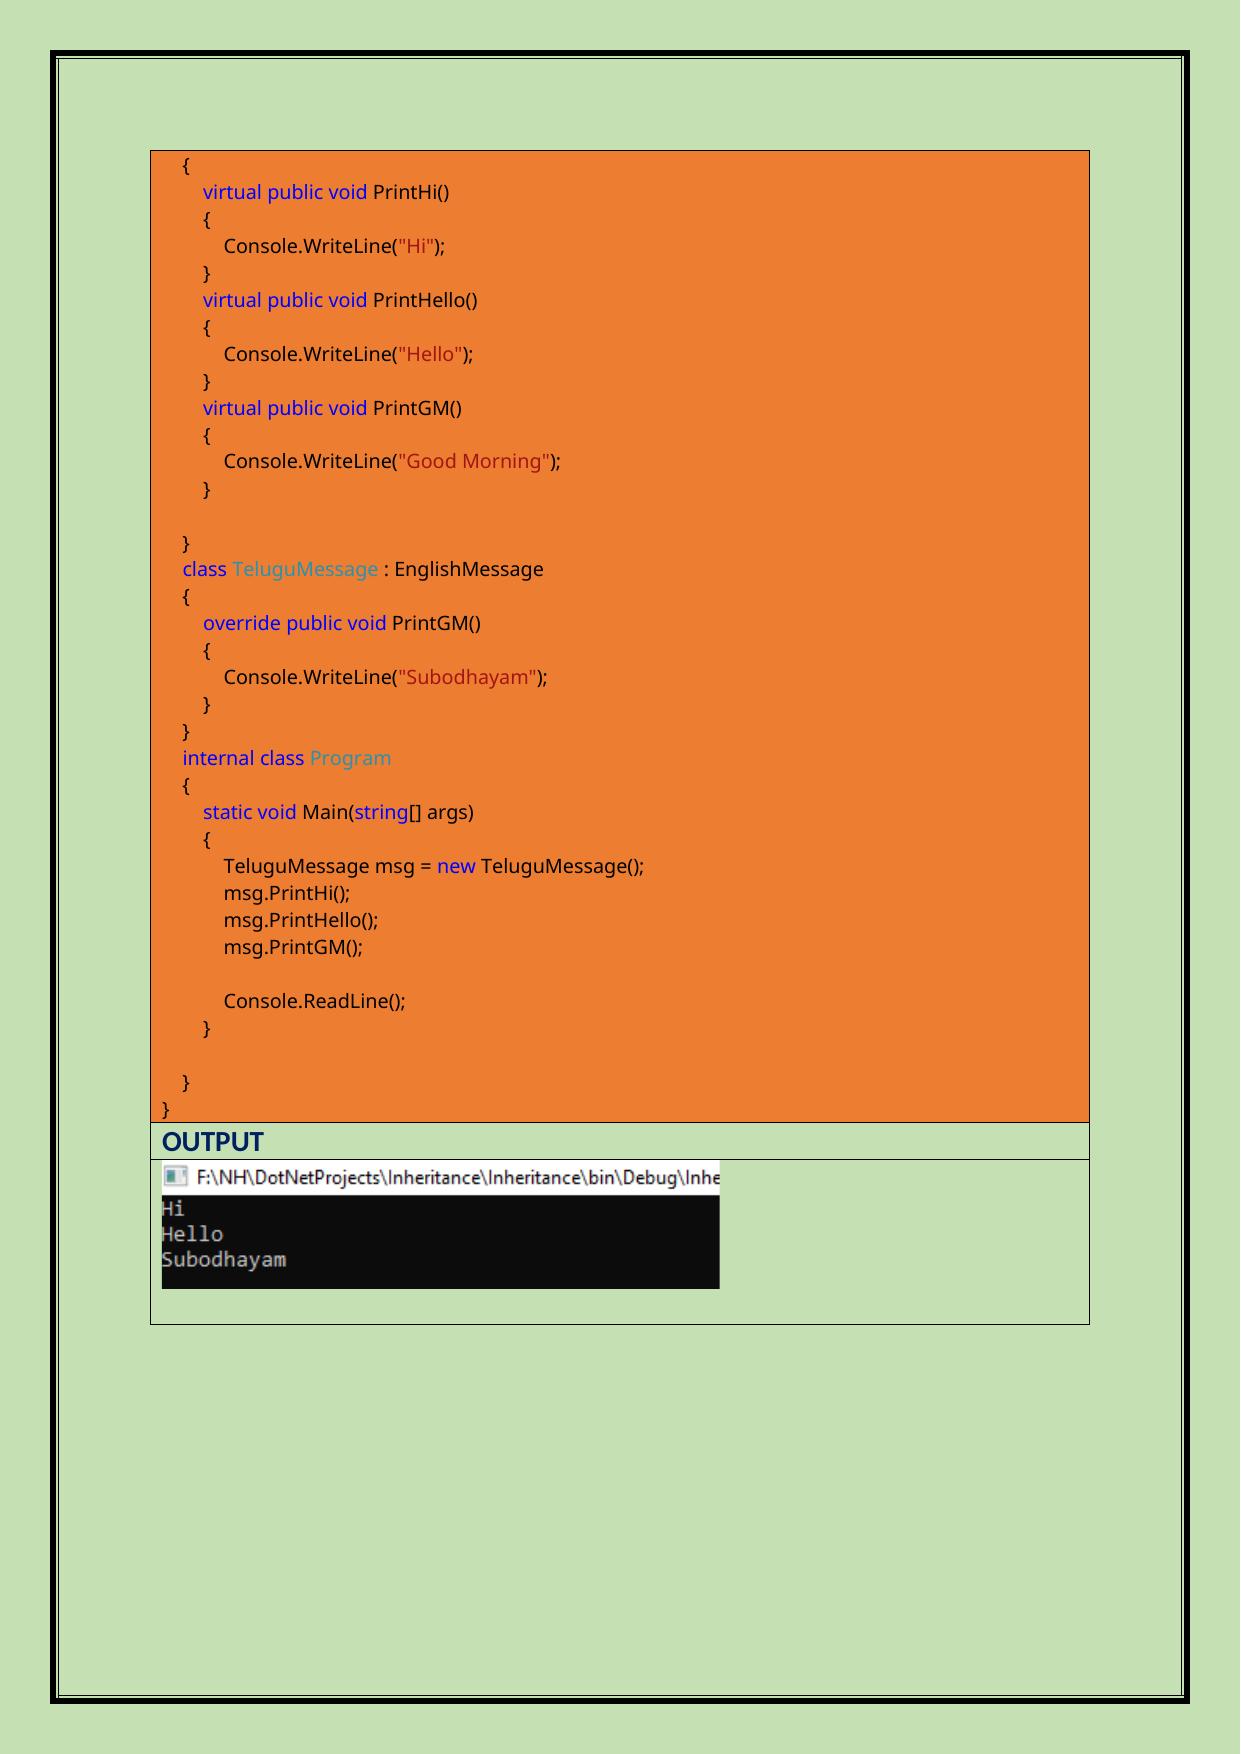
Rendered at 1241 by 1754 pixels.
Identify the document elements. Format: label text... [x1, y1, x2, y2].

table_cell OUTPUT [151, 1123, 1089, 1159]
table_cell [151, 1160, 1089, 1324]
picture [161, 1160, 720, 1289]
